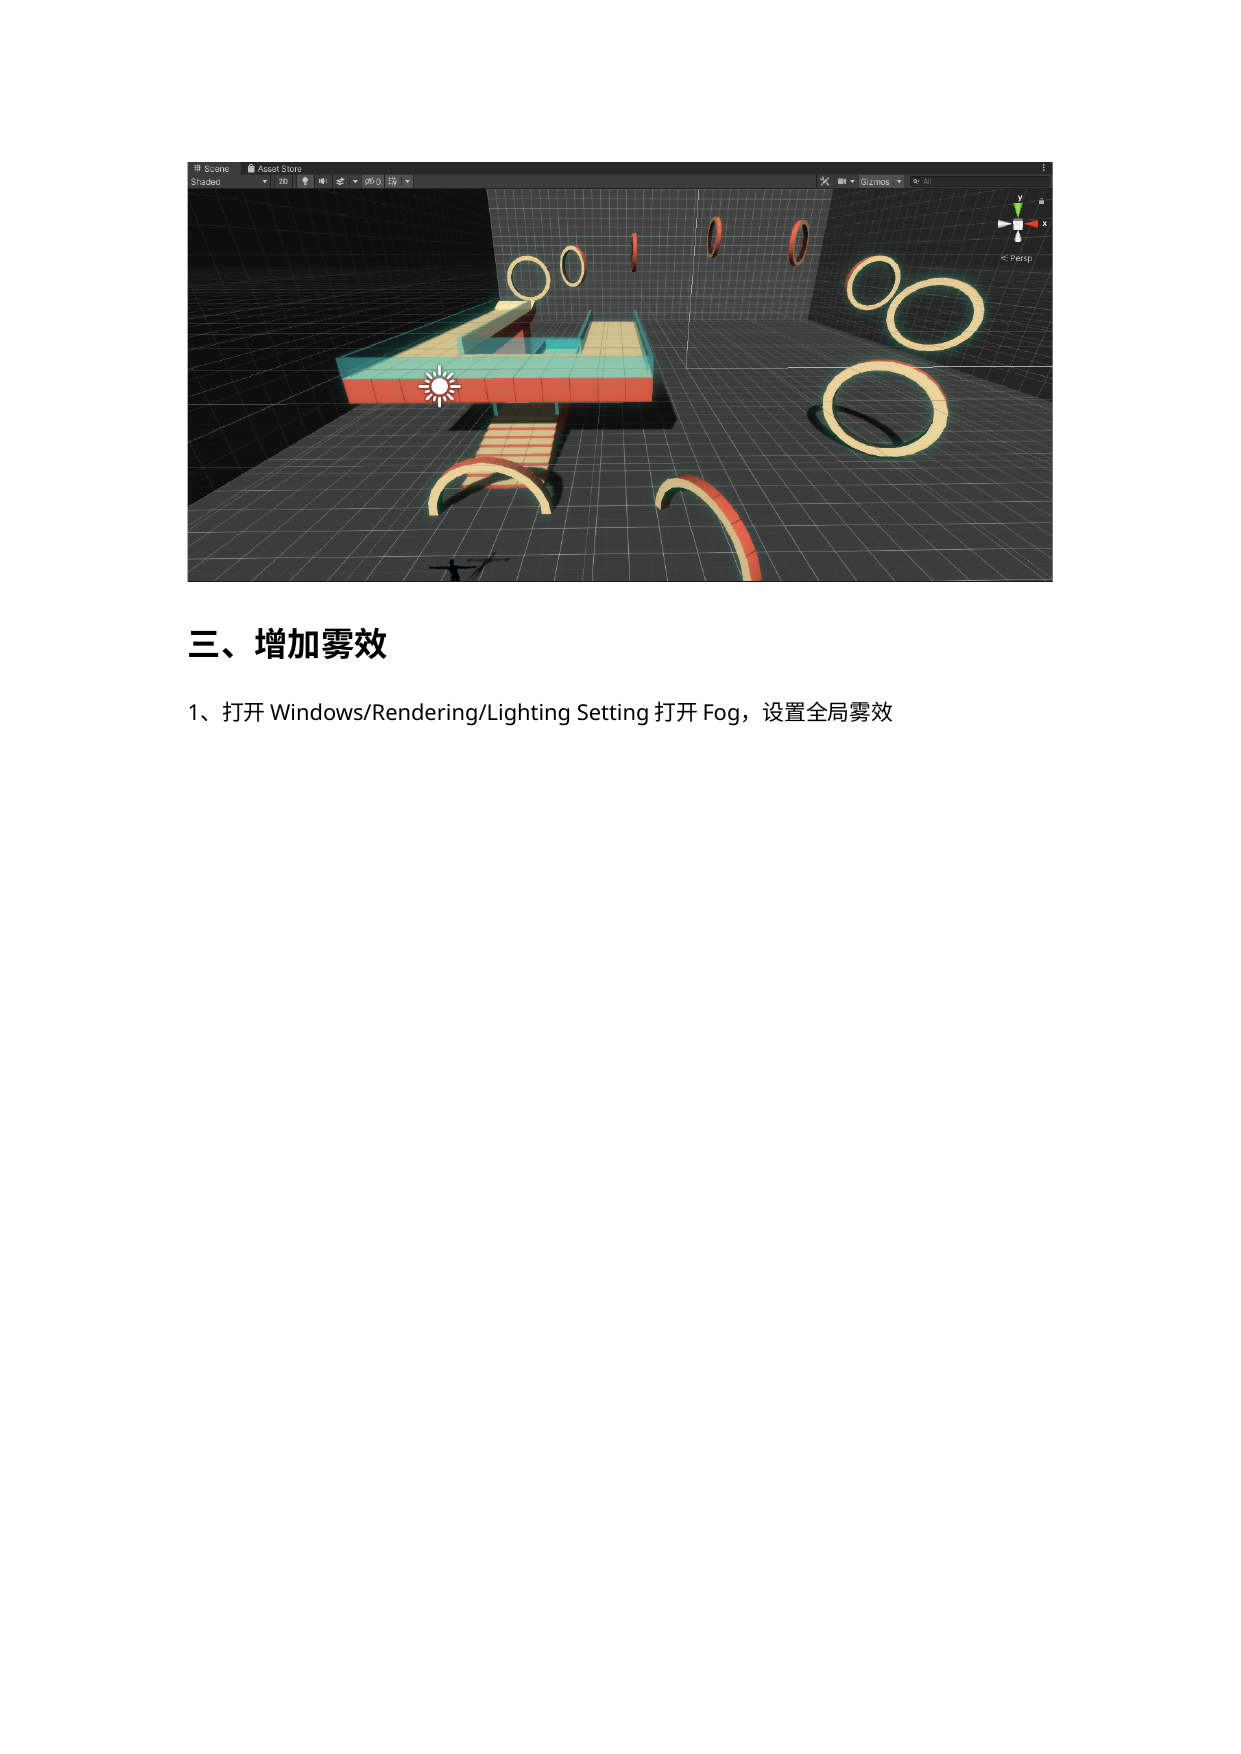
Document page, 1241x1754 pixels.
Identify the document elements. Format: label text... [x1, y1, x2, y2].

subtitle 三、增加雾效 [187, 609, 1053, 674]
text 1、打开Windows/Rendering/Lighting Setting打开Fog，设置全局雾效 [187, 695, 1053, 728]
picture [187, 162, 1053, 582]
